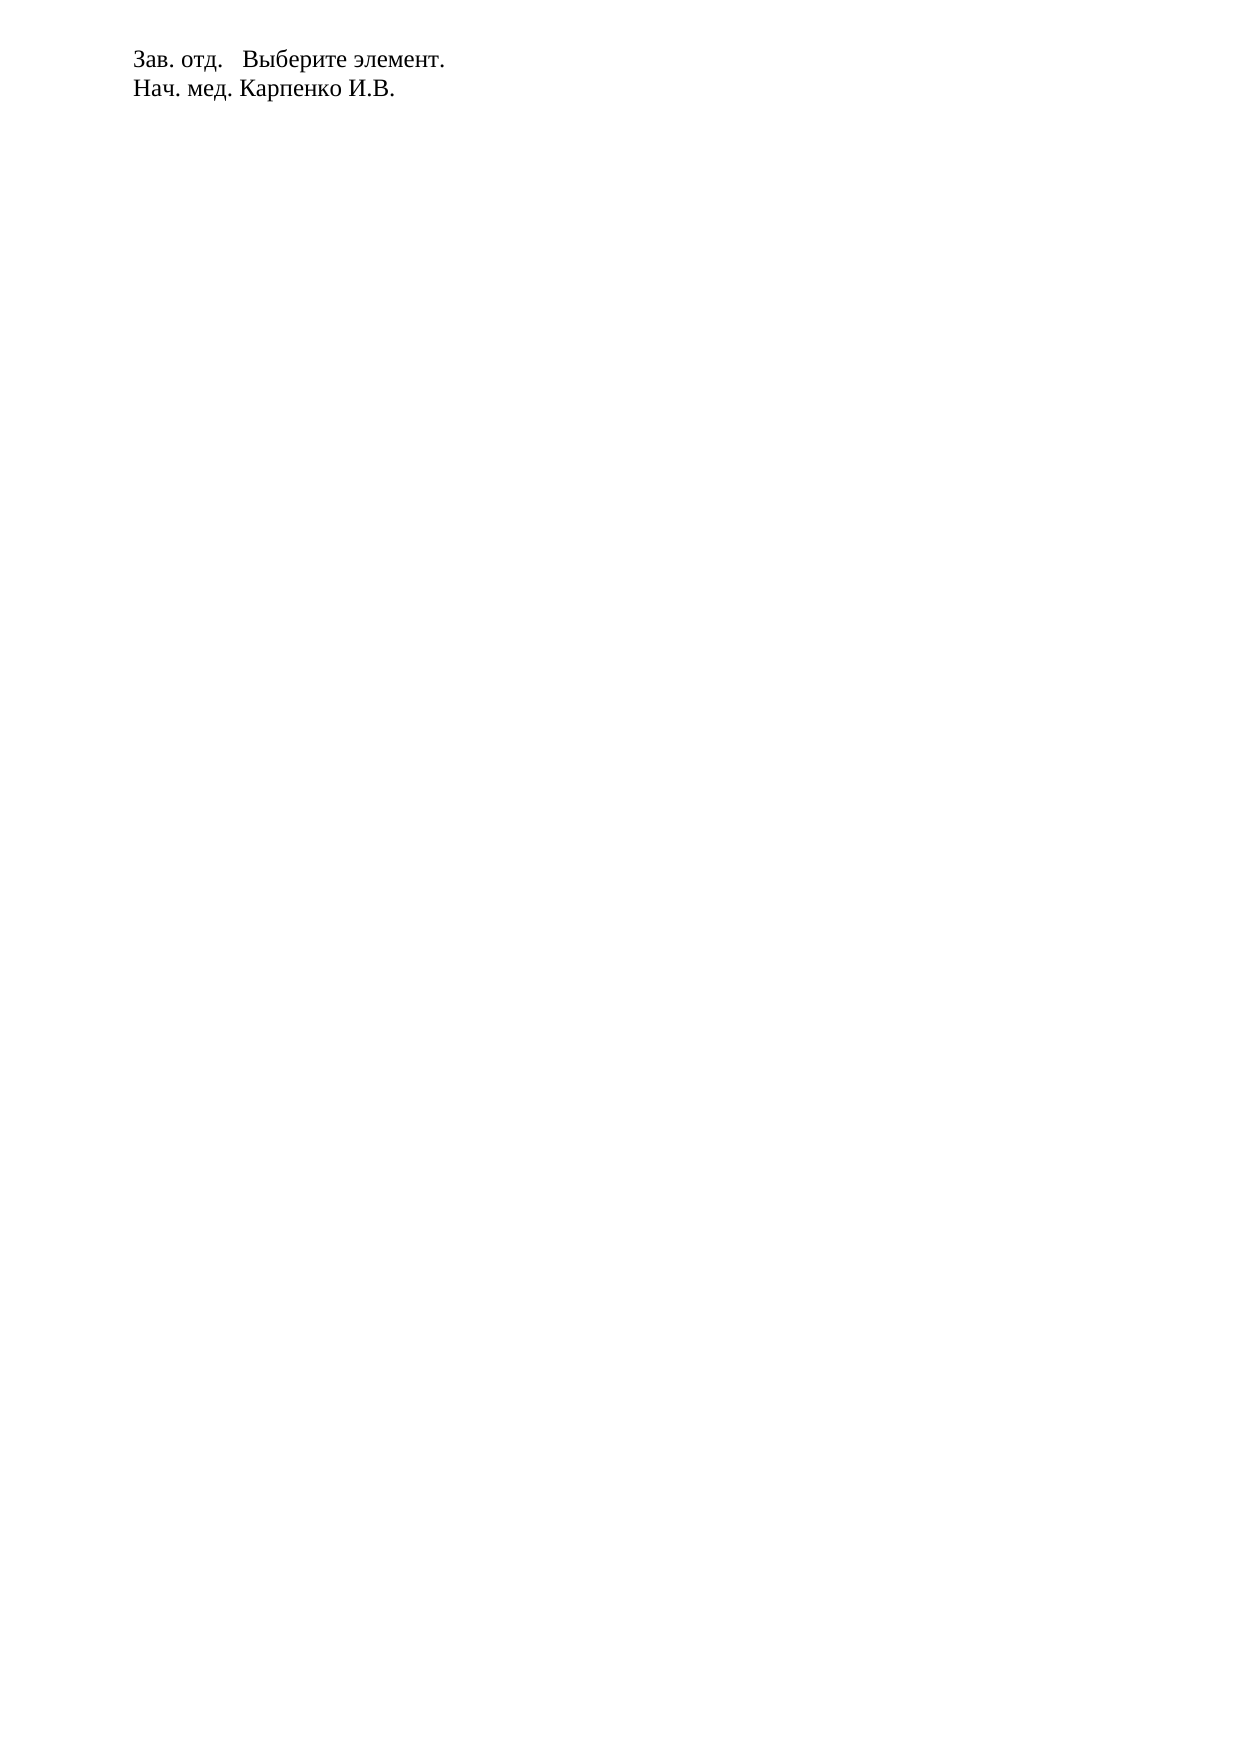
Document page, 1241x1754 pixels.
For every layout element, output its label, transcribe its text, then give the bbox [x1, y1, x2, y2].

text Нач. мед. Карпенко И.В. [133, 73, 1196, 102]
